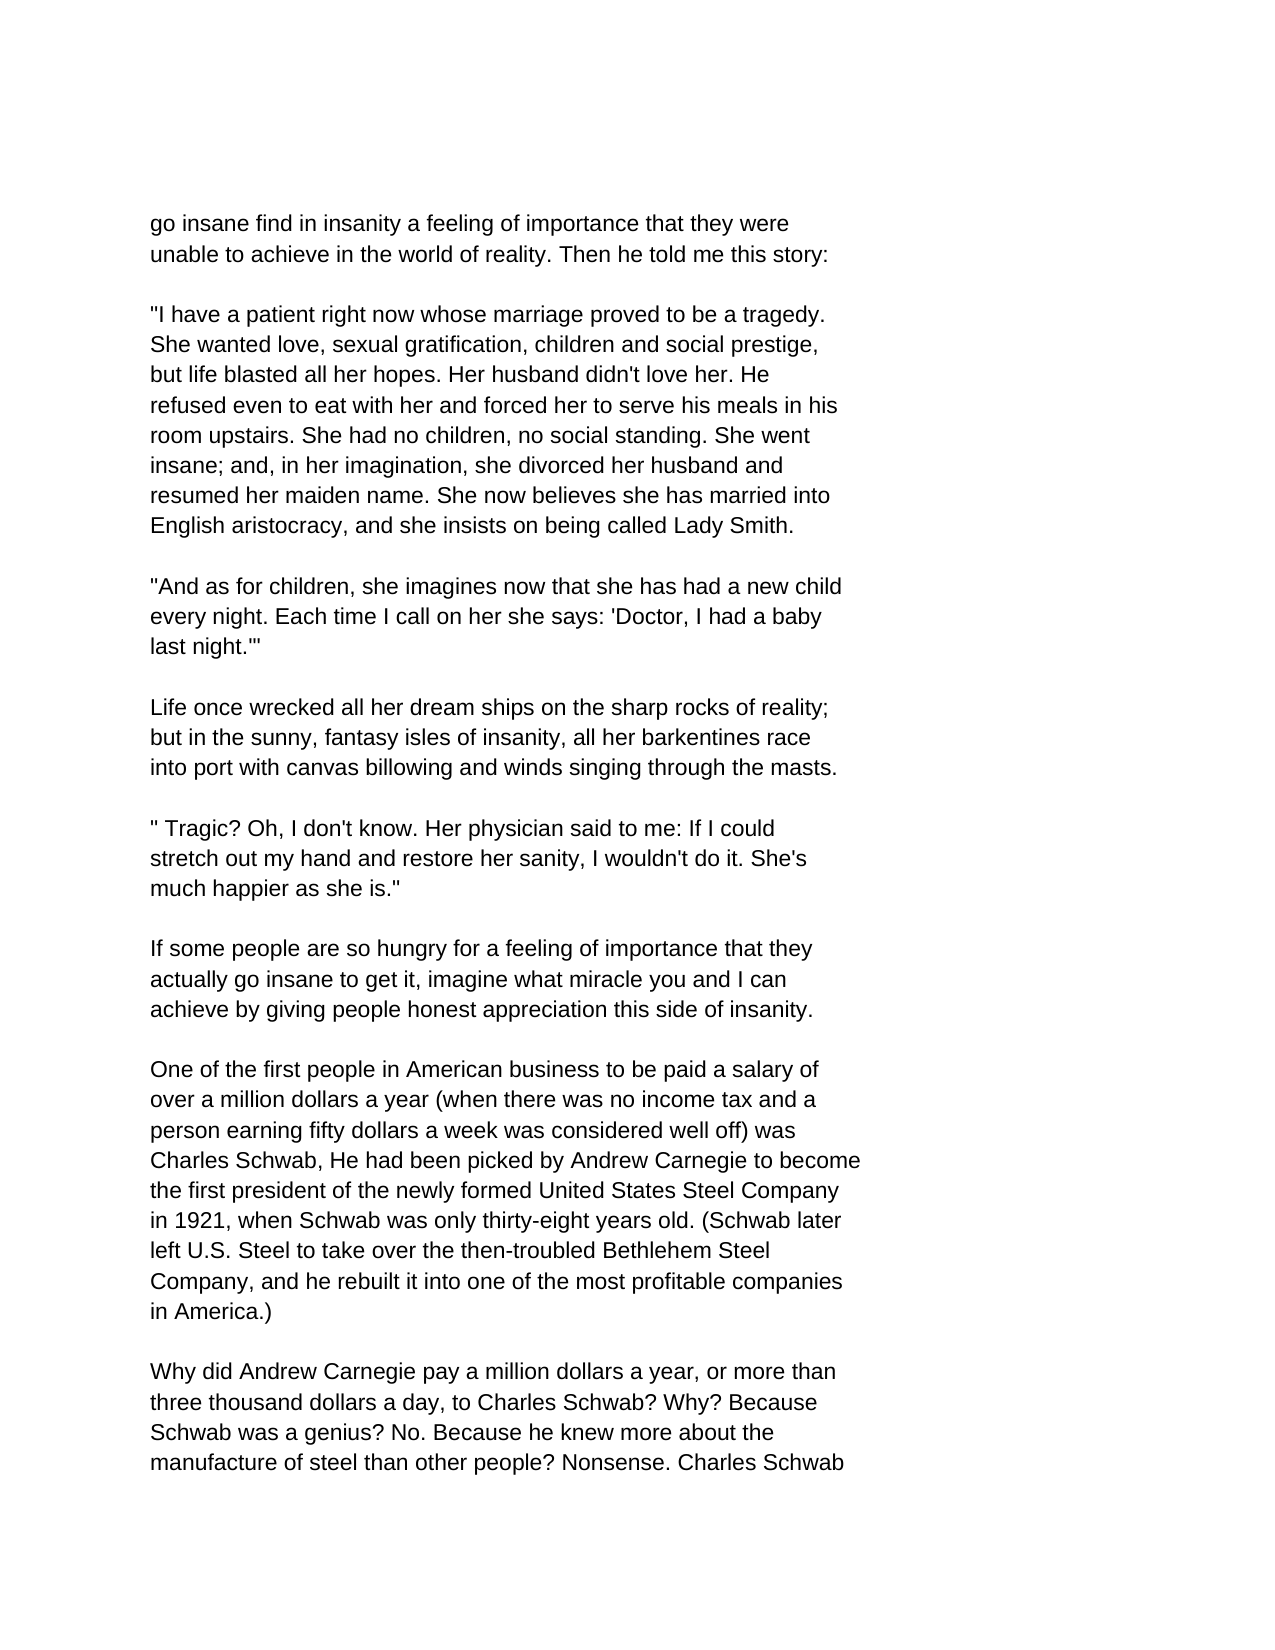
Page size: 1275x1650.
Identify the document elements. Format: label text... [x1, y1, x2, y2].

text the first president of the newly formed United States Steel Company [150, 1177, 1125, 1203]
text insane; and, in her imagination, she divorced her husband and [150, 452, 1125, 478]
text " Tragic? Oh, I don't know. Her physician said to me: If I could [150, 814, 1125, 841]
text every night. Each time I call on her she says: 'Doctor, I had a baby [150, 603, 1125, 629]
text actually go insane to get it, imagine what miracle you and I can [150, 966, 1125, 992]
text into port with canvas billowing and winds singing through the masts. [150, 754, 1125, 781]
text Life once wrecked all her dream ships on the sharp rocks of reality; [150, 694, 1125, 720]
text last night.'" [150, 633, 1125, 660]
text over a million dollars a year (when there was no income tax and a [150, 1086, 1125, 1113]
text person earning fifty dollars a week was considered well off) was [150, 1117, 1125, 1143]
text three thousand dollars a day, to Charles Schwab? Why? Because [150, 1388, 1125, 1415]
text She wanted love, sexual gratification, children and social prestige, [150, 331, 1125, 358]
text Schwab was a genius? No. Because he knew more about the [150, 1419, 1125, 1445]
text go insane find in insanity a feeling of importance that they were [150, 210, 1125, 237]
text room upstairs. She had no children, no social standing. She went [150, 422, 1125, 448]
text in 1921, when Schwab was only thirty-eight years old. (Schwab later [150, 1207, 1125, 1234]
text "I have a patient right now whose marriage proved to be a tragedy. [150, 301, 1125, 327]
text resumed her maiden name. She now believes she has married into [150, 482, 1125, 509]
text in America.) [150, 1298, 1125, 1324]
text If some people are so hungry for a feeling of importance that they [150, 935, 1125, 962]
text achieve by giving people honest appreciation this side of insanity. [150, 996, 1125, 1022]
text Why did Andrew Carnegie pay a million dollars a year, or more than [150, 1358, 1125, 1385]
text stretch out my hand and restore her sanity, I wouldn't do it. She's [150, 845, 1125, 871]
text One of the first people in American business to be paid a salary of [150, 1056, 1125, 1083]
text Company, and he rebuilt it into one of the most profitable companies [150, 1268, 1125, 1294]
text manufacture of steel than other people? Nonsense. Charles Schwab [150, 1449, 1125, 1475]
text left U.S. Steel to take over the then-troubled Bethlehem Steel [150, 1237, 1125, 1264]
text much happier as she is." [150, 875, 1125, 901]
text but life blasted all her hopes. Her husband didn't love her. He [150, 361, 1125, 388]
text unable to achieve in the world of reality. Then he told me this story: [150, 241, 1125, 267]
text English aristocracy, and she insists on being called Lady Smith. [150, 512, 1125, 539]
text but in the sunny, fantasy isles of insanity, all her barkentines race [150, 724, 1125, 750]
text "And as for children, she imagines now that she has had a new child [150, 573, 1125, 599]
text refused even to eat with her and forced her to serve his meals in his [150, 392, 1125, 418]
text Charles Schwab, He had been picked by Andrew Carnegie to become [150, 1147, 1125, 1173]
